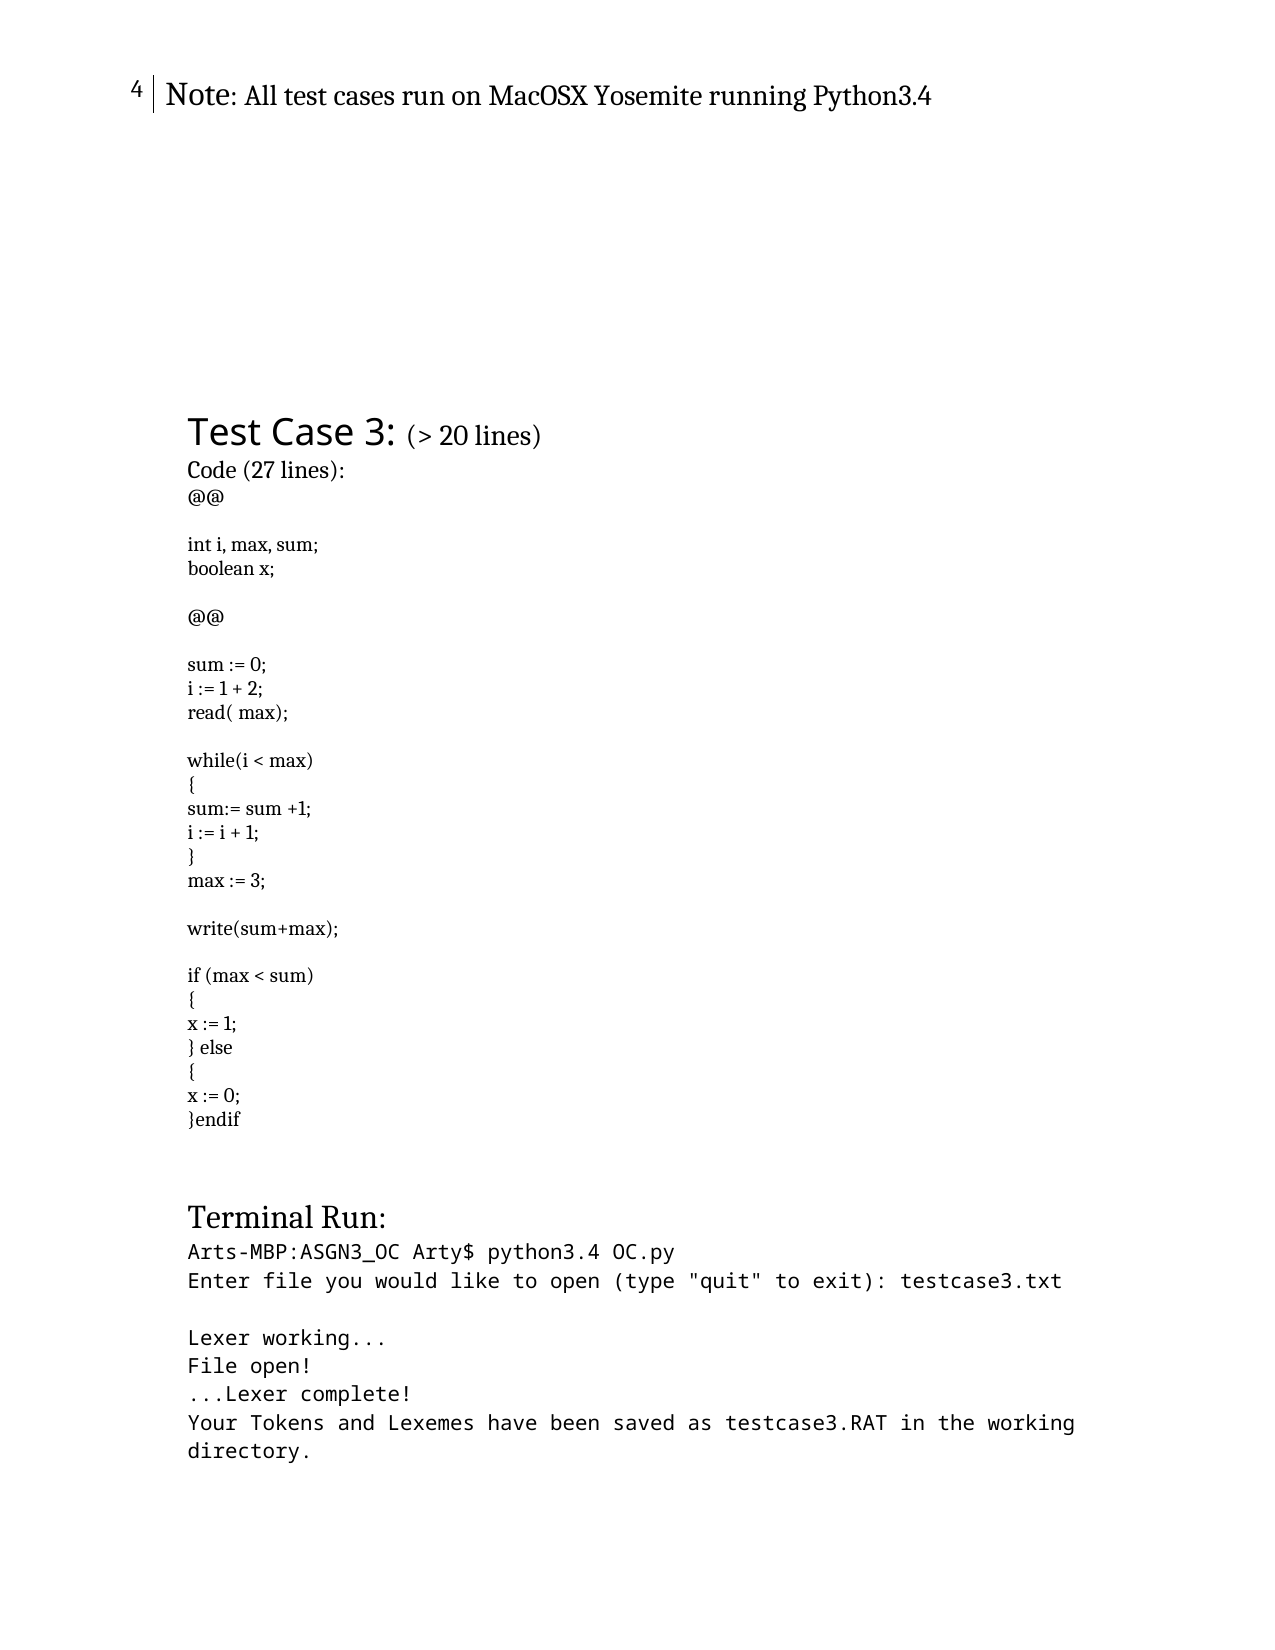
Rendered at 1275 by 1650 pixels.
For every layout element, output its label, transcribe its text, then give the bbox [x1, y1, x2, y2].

text Arts-MBP:ASGN3_OC Arty$ python3.4 OC.py [187, 1237, 1087, 1266]
text boolean x; [187, 557, 1087, 581]
text sum := 0; [187, 653, 1087, 677]
text while(i < max) [187, 748, 1087, 772]
text Lexer working... [187, 1323, 1087, 1351]
text Code (27 lines): [187, 456, 1087, 485]
text write(sum+max); [187, 916, 1087, 940]
text x := 1; [187, 1012, 1087, 1036]
text } [187, 844, 1087, 868]
text File open! [187, 1351, 1087, 1379]
text sum:= sum +1; [187, 796, 1087, 820]
text } else [187, 1036, 1087, 1060]
text Enter file you would like to open (type "quit" to exit): testcase3.txt [187, 1266, 1087, 1294]
text x := 0; [187, 1084, 1087, 1108]
text Test Case 3: (> 20 lines) [187, 405, 1087, 456]
text read( max); [187, 701, 1087, 724]
text Terminal Run: [187, 1199, 1087, 1237]
text i := i + 1; [187, 820, 1087, 844]
text { [187, 772, 1087, 796]
text i := 1 + 2; [187, 677, 1087, 701]
text { [187, 988, 1087, 1012]
text { [187, 1060, 1087, 1084]
text @@ [187, 605, 1087, 629]
text }endif [187, 1108, 1087, 1132]
text @@ [187, 485, 1087, 509]
text ...Lexer complete! [187, 1379, 1087, 1408]
text int i, max, sum; [187, 533, 1087, 557]
text Your Tokens and Lexemes have been saved as testcase3.RAT in the working directory. [187, 1408, 1087, 1465]
text if (max < sum) [187, 964, 1087, 988]
text max := 3; [187, 868, 1087, 892]
